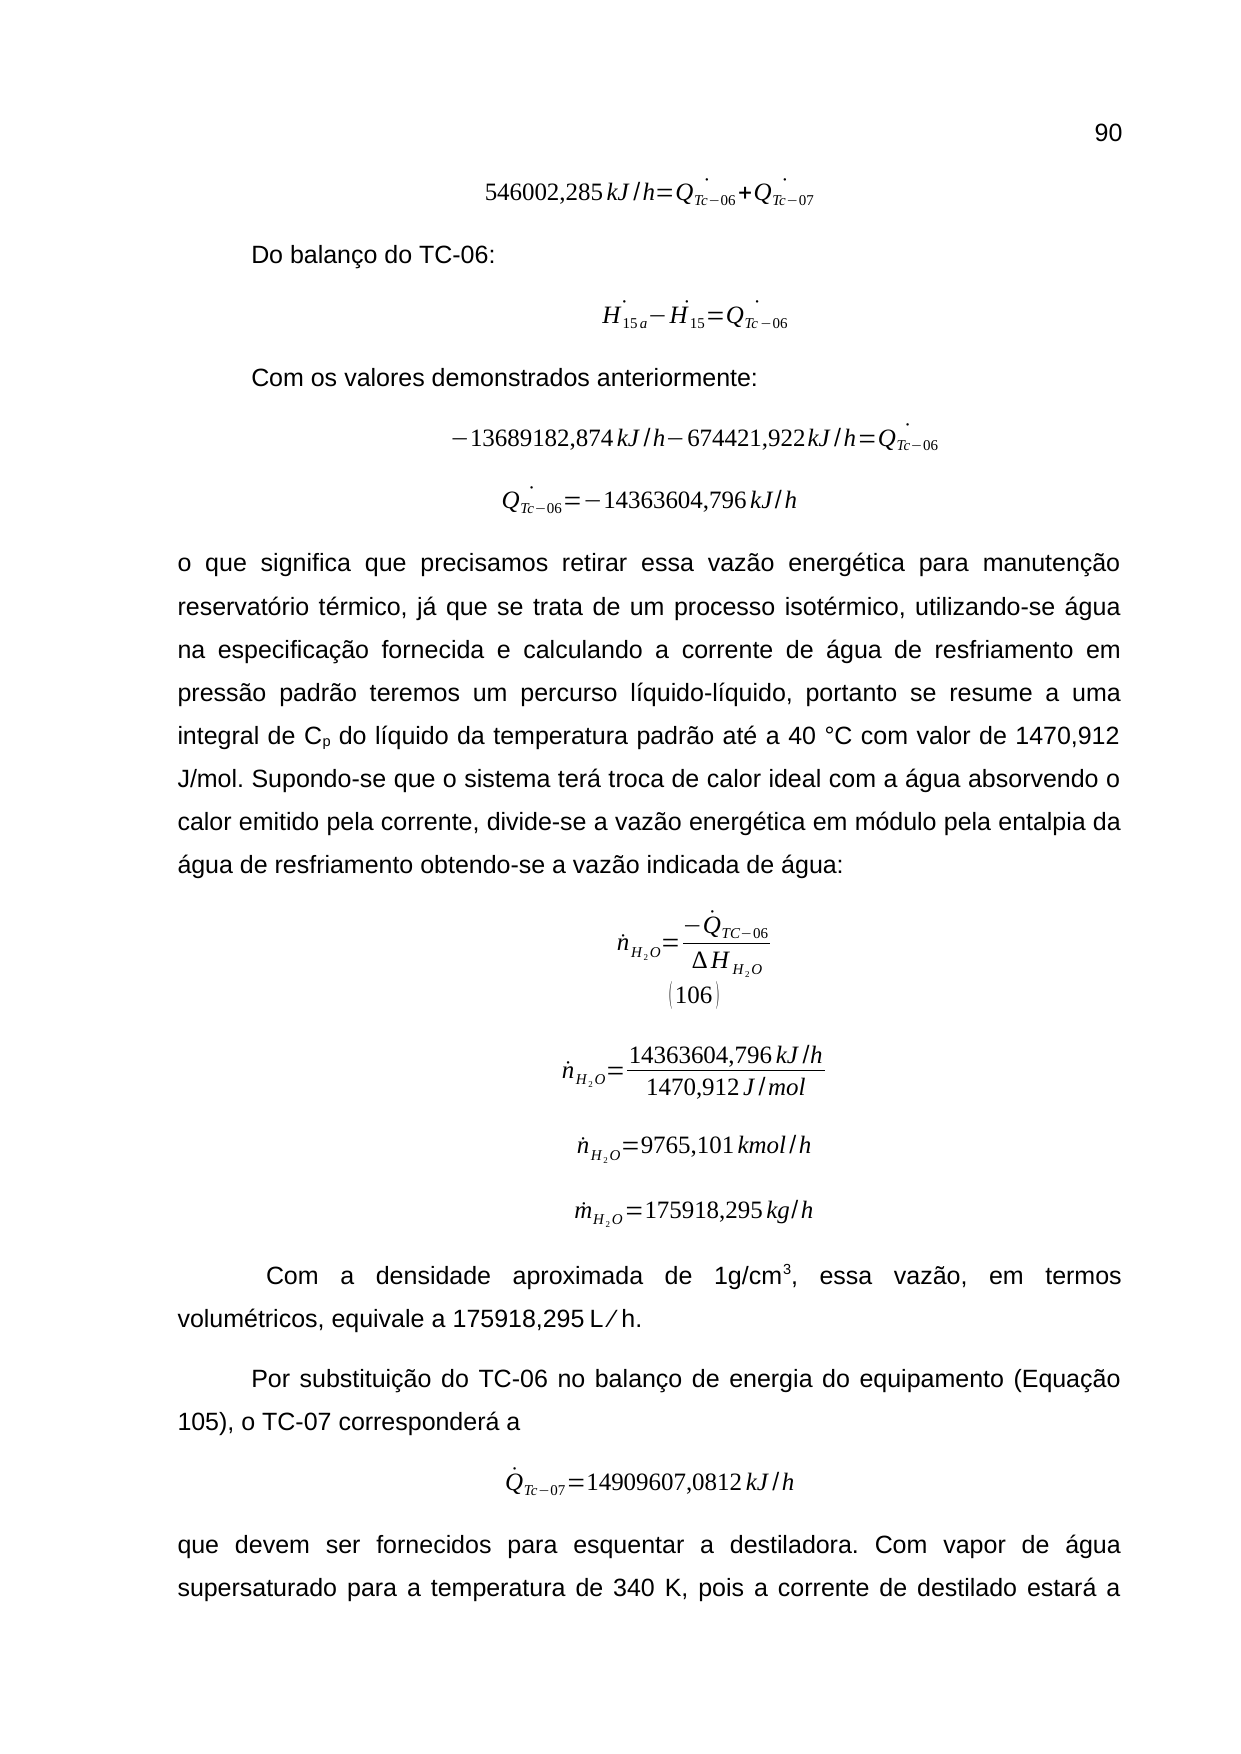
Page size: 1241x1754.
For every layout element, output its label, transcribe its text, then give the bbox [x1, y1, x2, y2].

text Por substituição do TC-06 no balanço de energia do equipamento (Equação 105), o TC-07 corresponderá a [177, 1364, 1122, 1436]
text Do balanço do TC-06: [177, 240, 1122, 269]
text Com os valores demonstrados anteriormente: [177, 363, 1122, 392]
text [177, 1530, 1122, 1602]
text Com a densidade aproximada de 1g/cm3, essa vazão, em termos volumétricos, equivale a 175918,295 L ∕ h. [177, 1261, 1122, 1333]
text o que significa que precisamos retirar essa vazão energética para manutenção reservatório térmico, já que se trata de um processo isotérmico, utilizando-se água na especificação fornecida e calculando a corrente de água de resfriamento em pressão padrão teremos um percurso líquido-líquido, portanto se resume a uma integral de Cp do líquido da temperatura padrão até a 40 °C com valor de 1470,912 J/mol. Supondo-se que o sistema terá troca de calor ideal com a água absorvendo o calor emitido pela corrente, divide-se a vazão energética em módulo pela entalpia da água de resfriamento obtendo-se a vazão indicada de água: [177, 548, 1122, 879]
